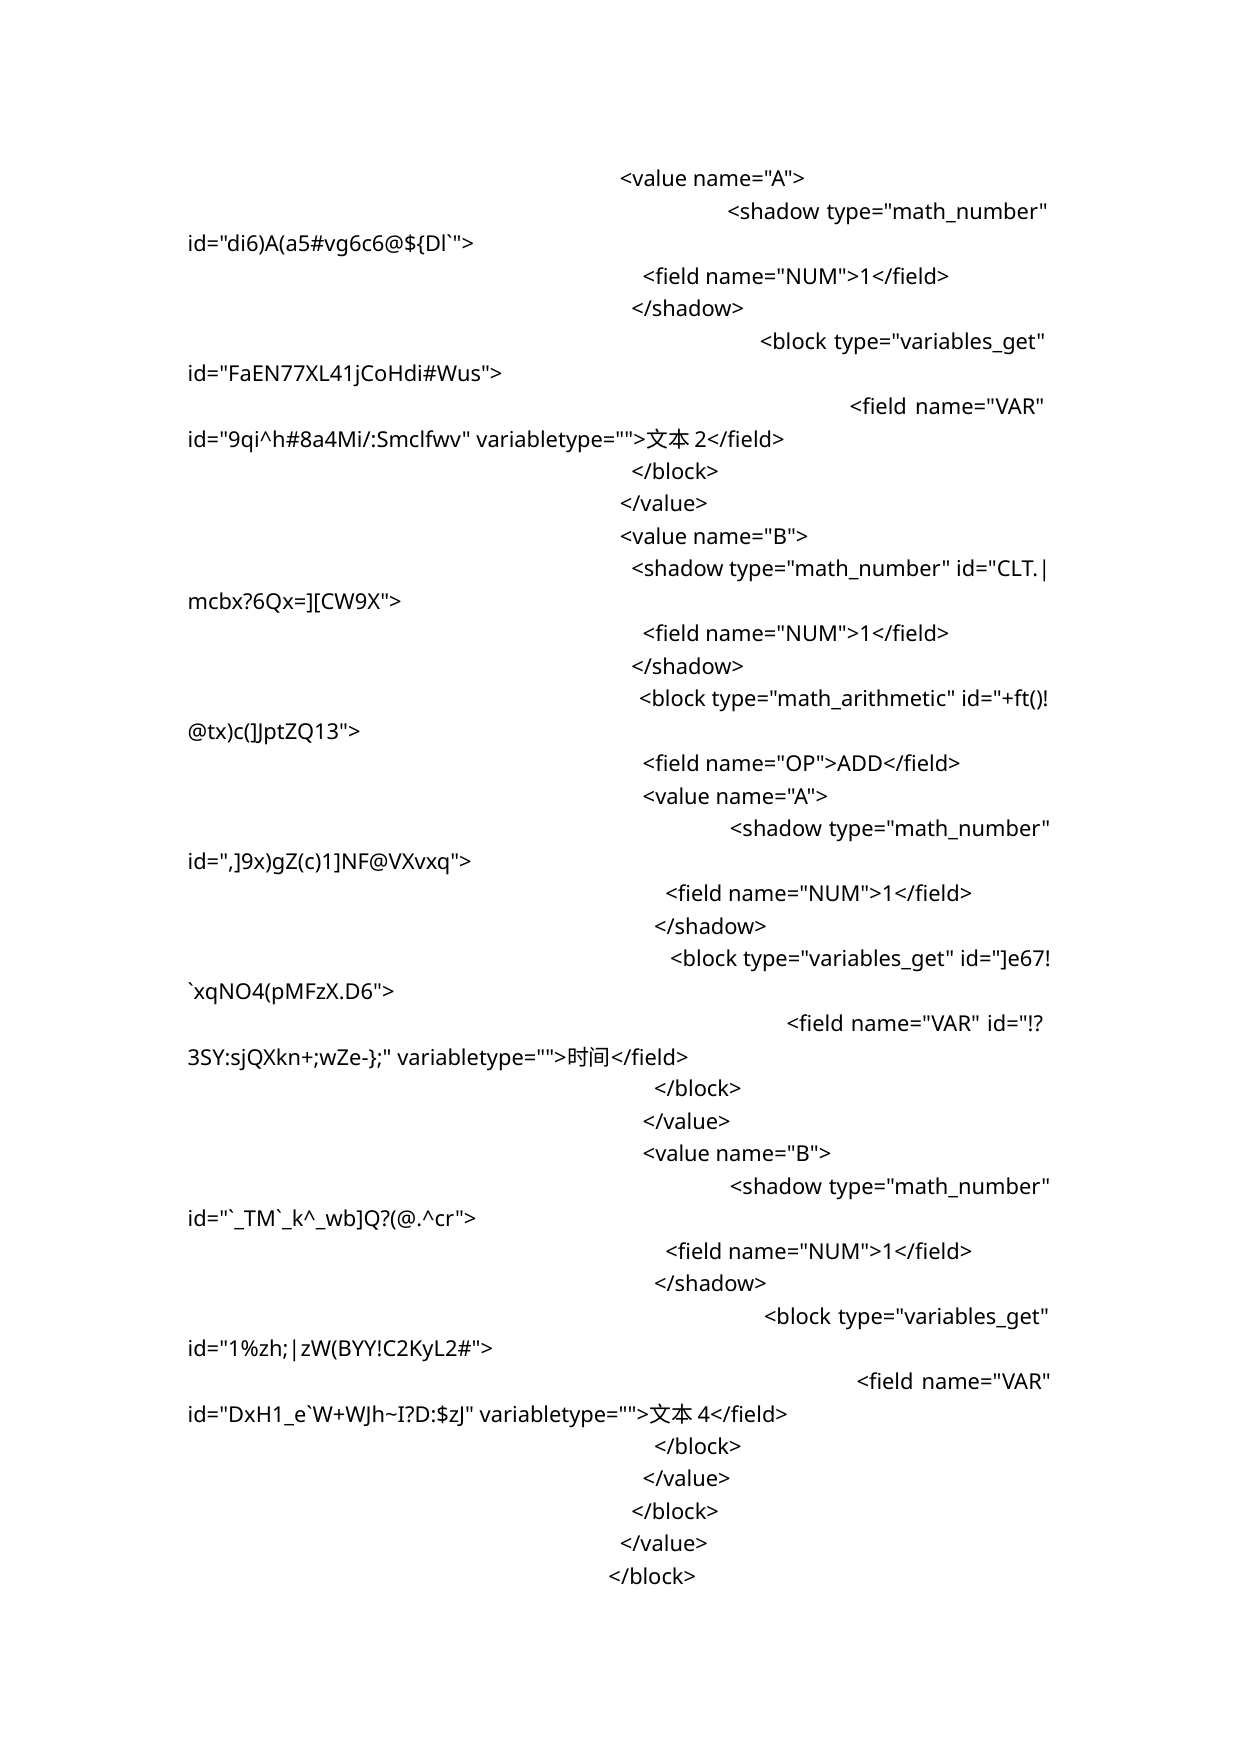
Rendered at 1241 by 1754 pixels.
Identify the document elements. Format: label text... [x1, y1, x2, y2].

text <field name="NUM">1</field> [187, 1234, 1053, 1267]
text <field name="VAR" id="9qi^h#8a4Mi/:Smclfwv" variabletype="">文本2</field> [187, 389, 1053, 454]
text <block type="variables_get" id="FaEN77XL41jCoHdi#Wus"> [187, 324, 1053, 389]
text <shadow type="math_number" id=",]9x)gZ(c)1]NF@VXvxq"> [187, 812, 1053, 877]
text </value> [187, 1462, 1053, 1494]
text </shadow> [187, 1267, 1053, 1299]
text <value name="A"> [187, 162, 1053, 194]
text </value> [187, 1104, 1053, 1137]
text <value name="B"> [187, 519, 1053, 552]
text </shadow> [187, 909, 1053, 942]
text <value name="A"> [187, 779, 1053, 812]
text <field name="NUM">1</field> [187, 259, 1053, 292]
text <shadow type="math_number" id="CLT.|mcbx?6Qx=][CW9X"> [187, 552, 1053, 617]
text <shadow type="math_number" id="di6)A(a5#vg6c6@${Dl`"> [187, 194, 1053, 259]
text </block> [187, 1072, 1053, 1104]
text </value> [187, 487, 1053, 519]
text </block> [187, 1494, 1053, 1527]
text <shadow type="math_number" id="`_TM`_k^_wb]Q?(@.^cr"> [187, 1169, 1053, 1234]
text </block> [187, 1559, 1053, 1592]
text </shadow> [187, 649, 1053, 682]
text </block> [187, 1429, 1053, 1462]
text <field name="OP">ADD</field> [187, 747, 1053, 779]
text <field name="VAR" id="!?3SY:sjQXkn+;wZe-};" variabletype="">时间</field> [187, 1007, 1053, 1072]
text <field name="NUM">1</field> [187, 877, 1053, 909]
text </block> [187, 454, 1053, 487]
text </shadow> [187, 292, 1053, 324]
text <field name="VAR" id="DxH1_e`W+WJh~I?D:$zJ" variabletype="">文本4</field> [187, 1364, 1053, 1429]
text <block type="variables_get" id="]e67!`xqNO4(pMFzX.D6"> [187, 942, 1053, 1007]
text </value> [187, 1527, 1053, 1559]
text <block type="math_arithmetic" id="+ft()!@tx)c(]JptZQ13"> [187, 682, 1053, 747]
text <field name="NUM">1</field> [187, 617, 1053, 649]
text <value name="B"> [187, 1137, 1053, 1169]
text <block type="variables_get" id="1%zh;|zW(BYY!C2KyL2#"> [187, 1299, 1053, 1364]
